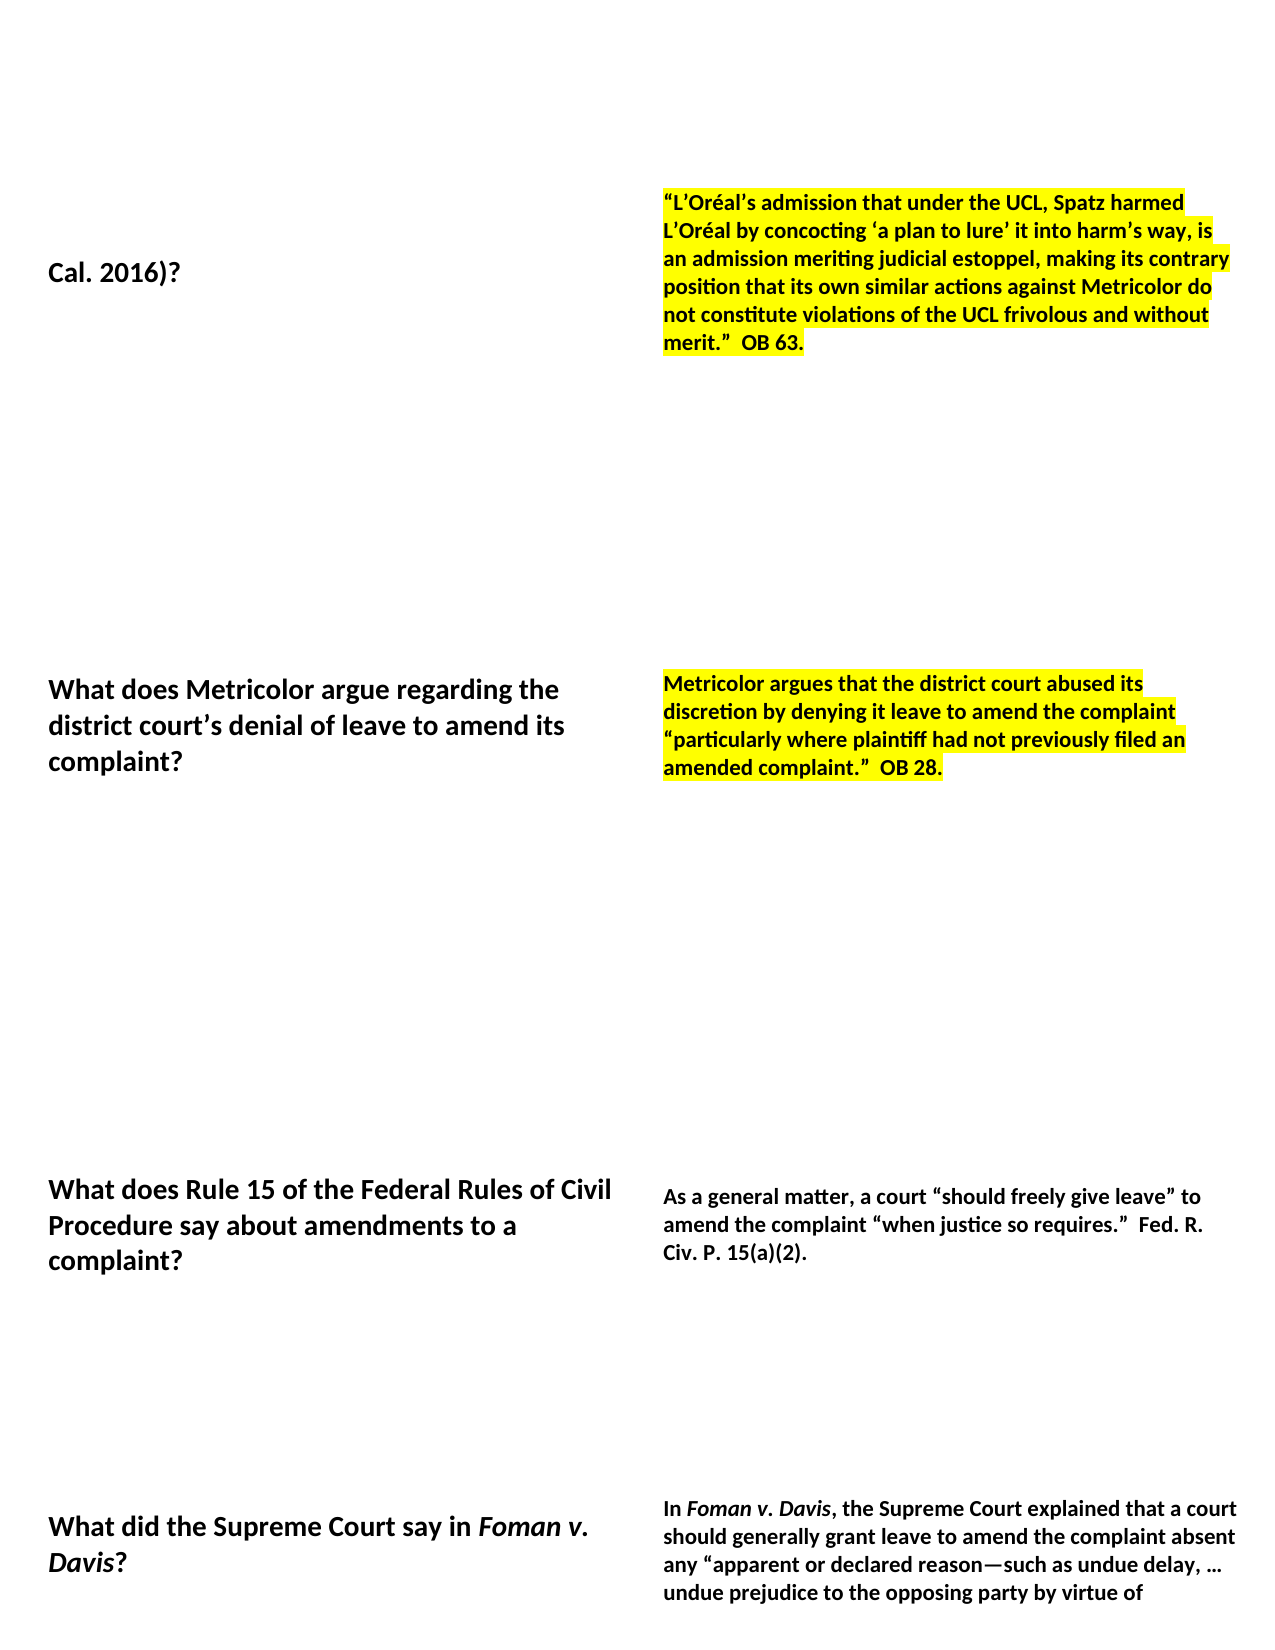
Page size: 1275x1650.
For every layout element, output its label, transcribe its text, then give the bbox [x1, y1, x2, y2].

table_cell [651, 75, 1266, 481]
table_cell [36, 75, 651, 481]
table_cell As a general matter, a court “should freely give leave” to amend the complaint “when justice so requires.” Fed. R. Civ. P. 15(a)(2). [651, 981, 1266, 1480]
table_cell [651, 1480, 1266, 1620]
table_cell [36, 1480, 651, 1620]
table_cell What does Rule 15 of the Federal Rules of Civil Procedure say about amendments to a complaint? [36, 981, 651, 1480]
table_cell What does Metricolor argue regarding the district court’s denial of leave to amend its complaint? [36, 481, 651, 981]
table_cell Metricolor argues that the district court abused its discretion by denying it leave to amend the complaint “particularly where plaintiff had not previously filed an amended complaint.” OB 28. [651, 481, 1266, 981]
